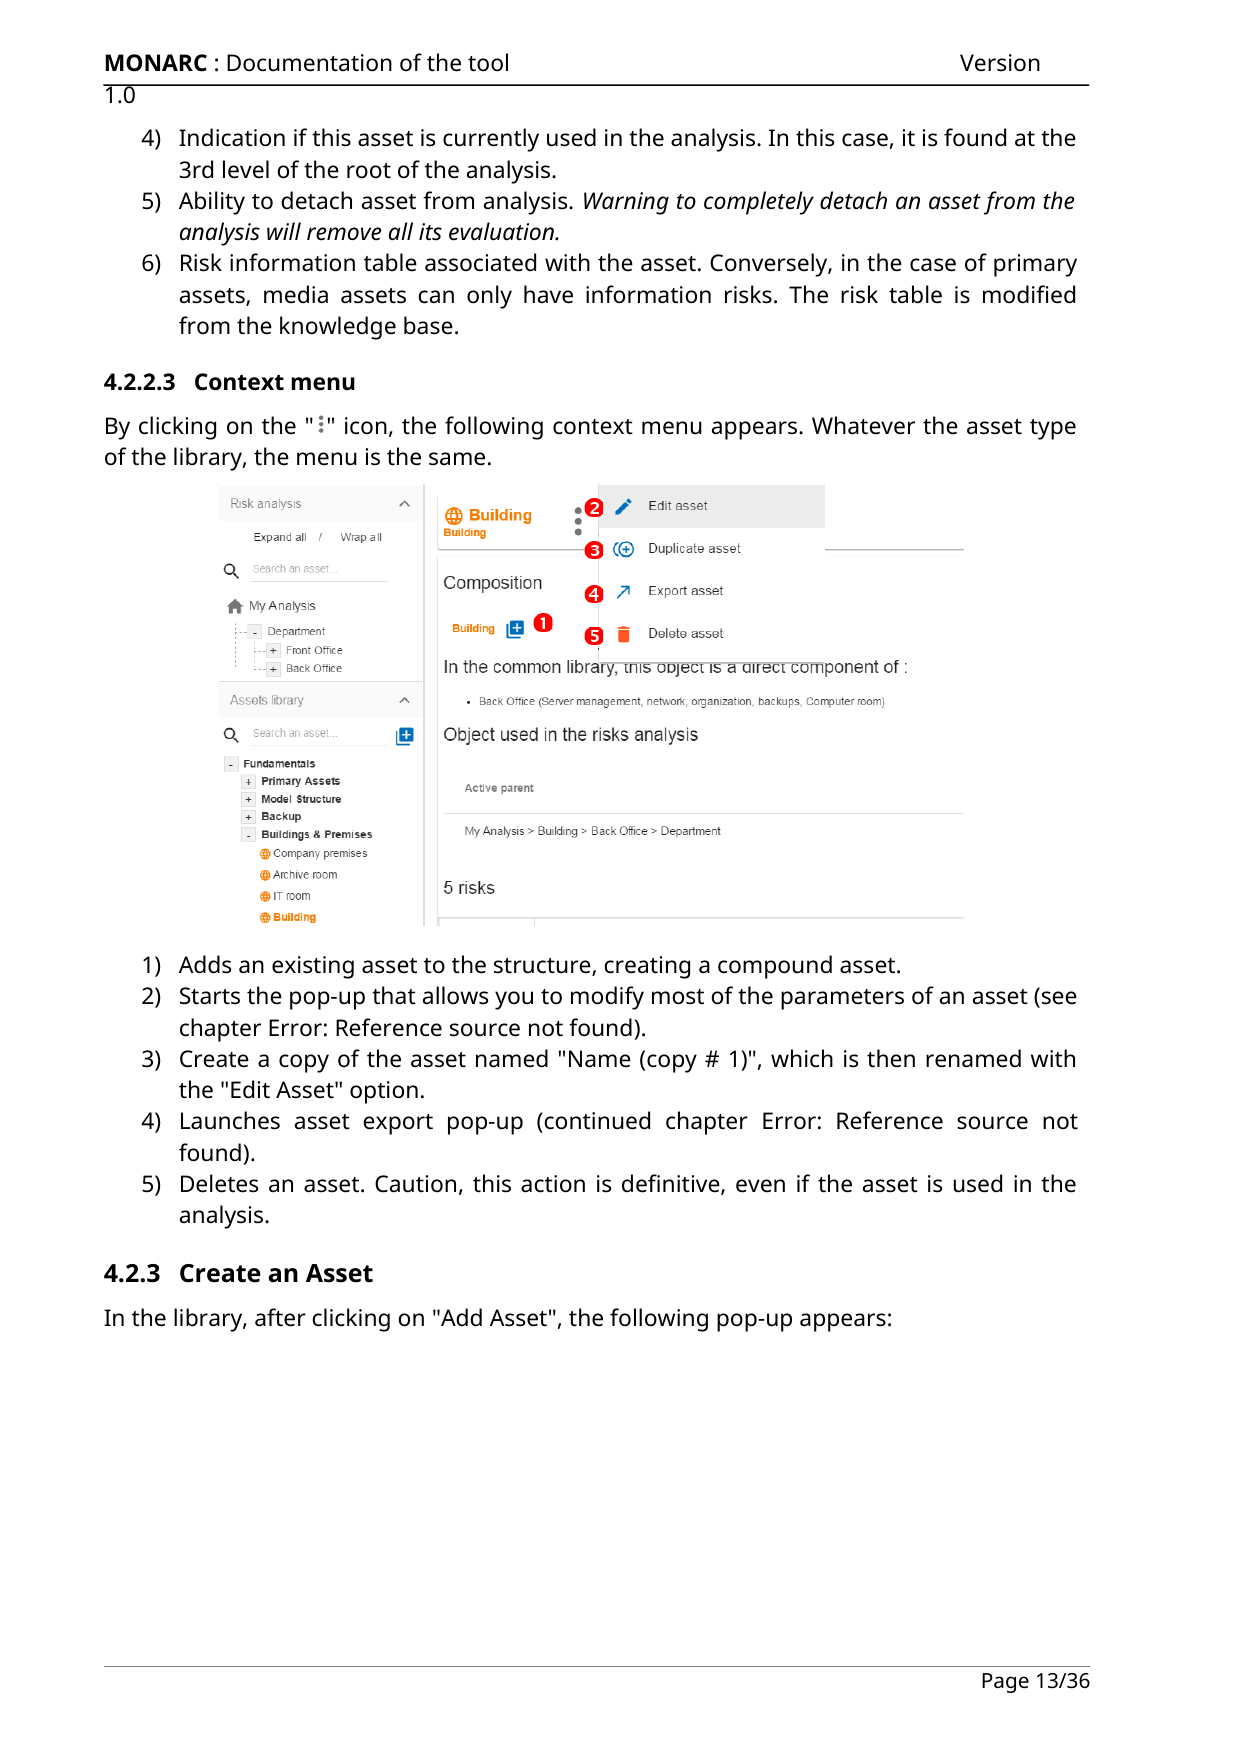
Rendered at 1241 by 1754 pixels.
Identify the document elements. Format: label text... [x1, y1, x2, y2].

list Ability to detach asset from analysis. Warning to completely detach an asset from the analysis will remove all its evaluation. [141, 185, 1078, 247]
list Indication if this asset is currently used in the analysis. In this case, it is found at the 3rd level of the root of the analysis. [141, 122, 1078, 185]
list Create a copy of the asset named "Name (copy # 1)", which is then renamed with the "Edit Asset" option. [141, 1043, 1078, 1105]
text By clicking on the "" icon, the following context menu appears. Whatever the asset type of the library, the menu is the same. [103, 410, 1078, 472]
list Risk information table associated with the asset. Conversely, in the case of primary assets, media assets can only have information risks. The risk table is modified from the knowledge base. [141, 247, 1078, 341]
list Adds an existing asset to the structure, creating a compound asset. [141, 949, 1078, 980]
picture [314, 412, 327, 435]
subtitle Create an Asset [103, 1255, 1090, 1289]
text In the library, after clicking on "Add Asset", the following pop-up appears: [103, 1302, 1078, 1333]
picture [218, 484, 964, 937]
subtitle Context menu [103, 366, 1090, 397]
list Deletes an asset. Caution, this action is definitive, even if the asset is used in the analysis. [141, 1168, 1078, 1230]
